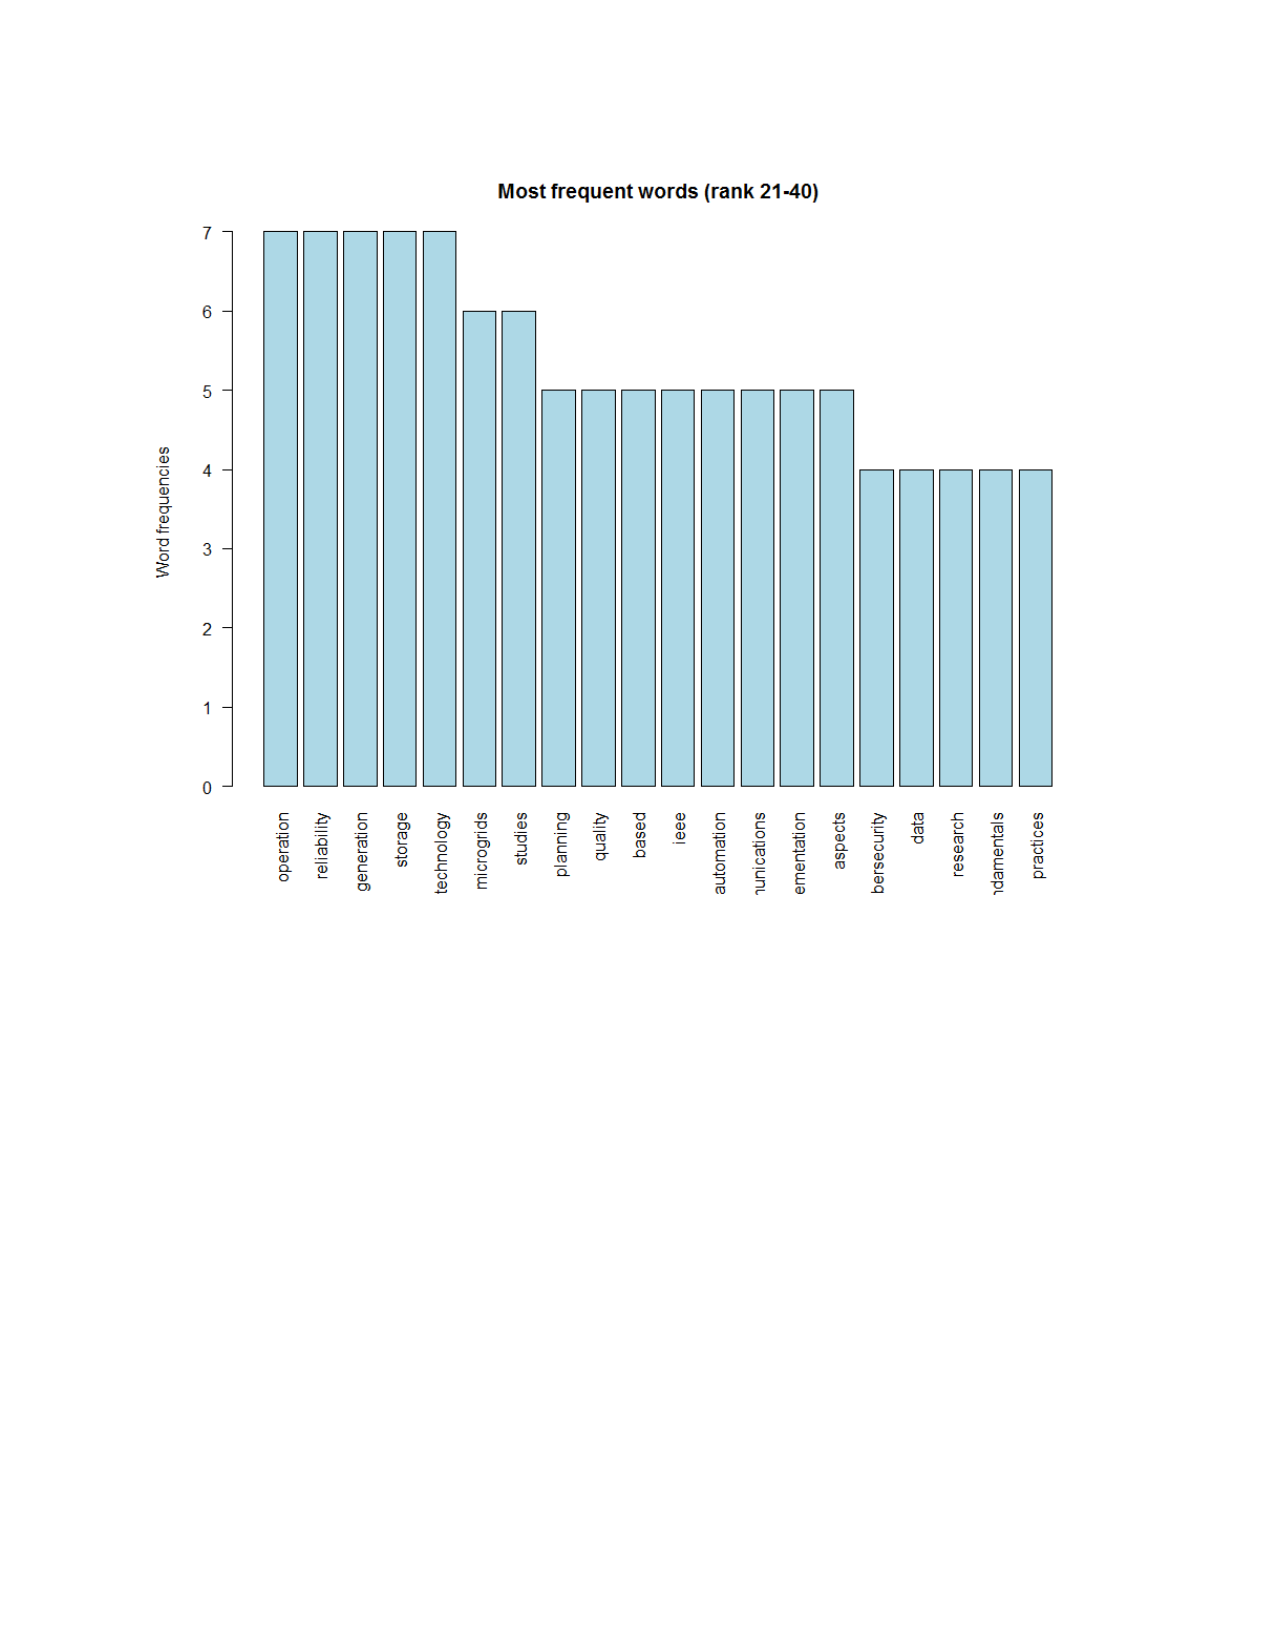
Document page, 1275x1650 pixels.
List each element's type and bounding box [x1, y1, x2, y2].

picture [150, 150, 1125, 895]
